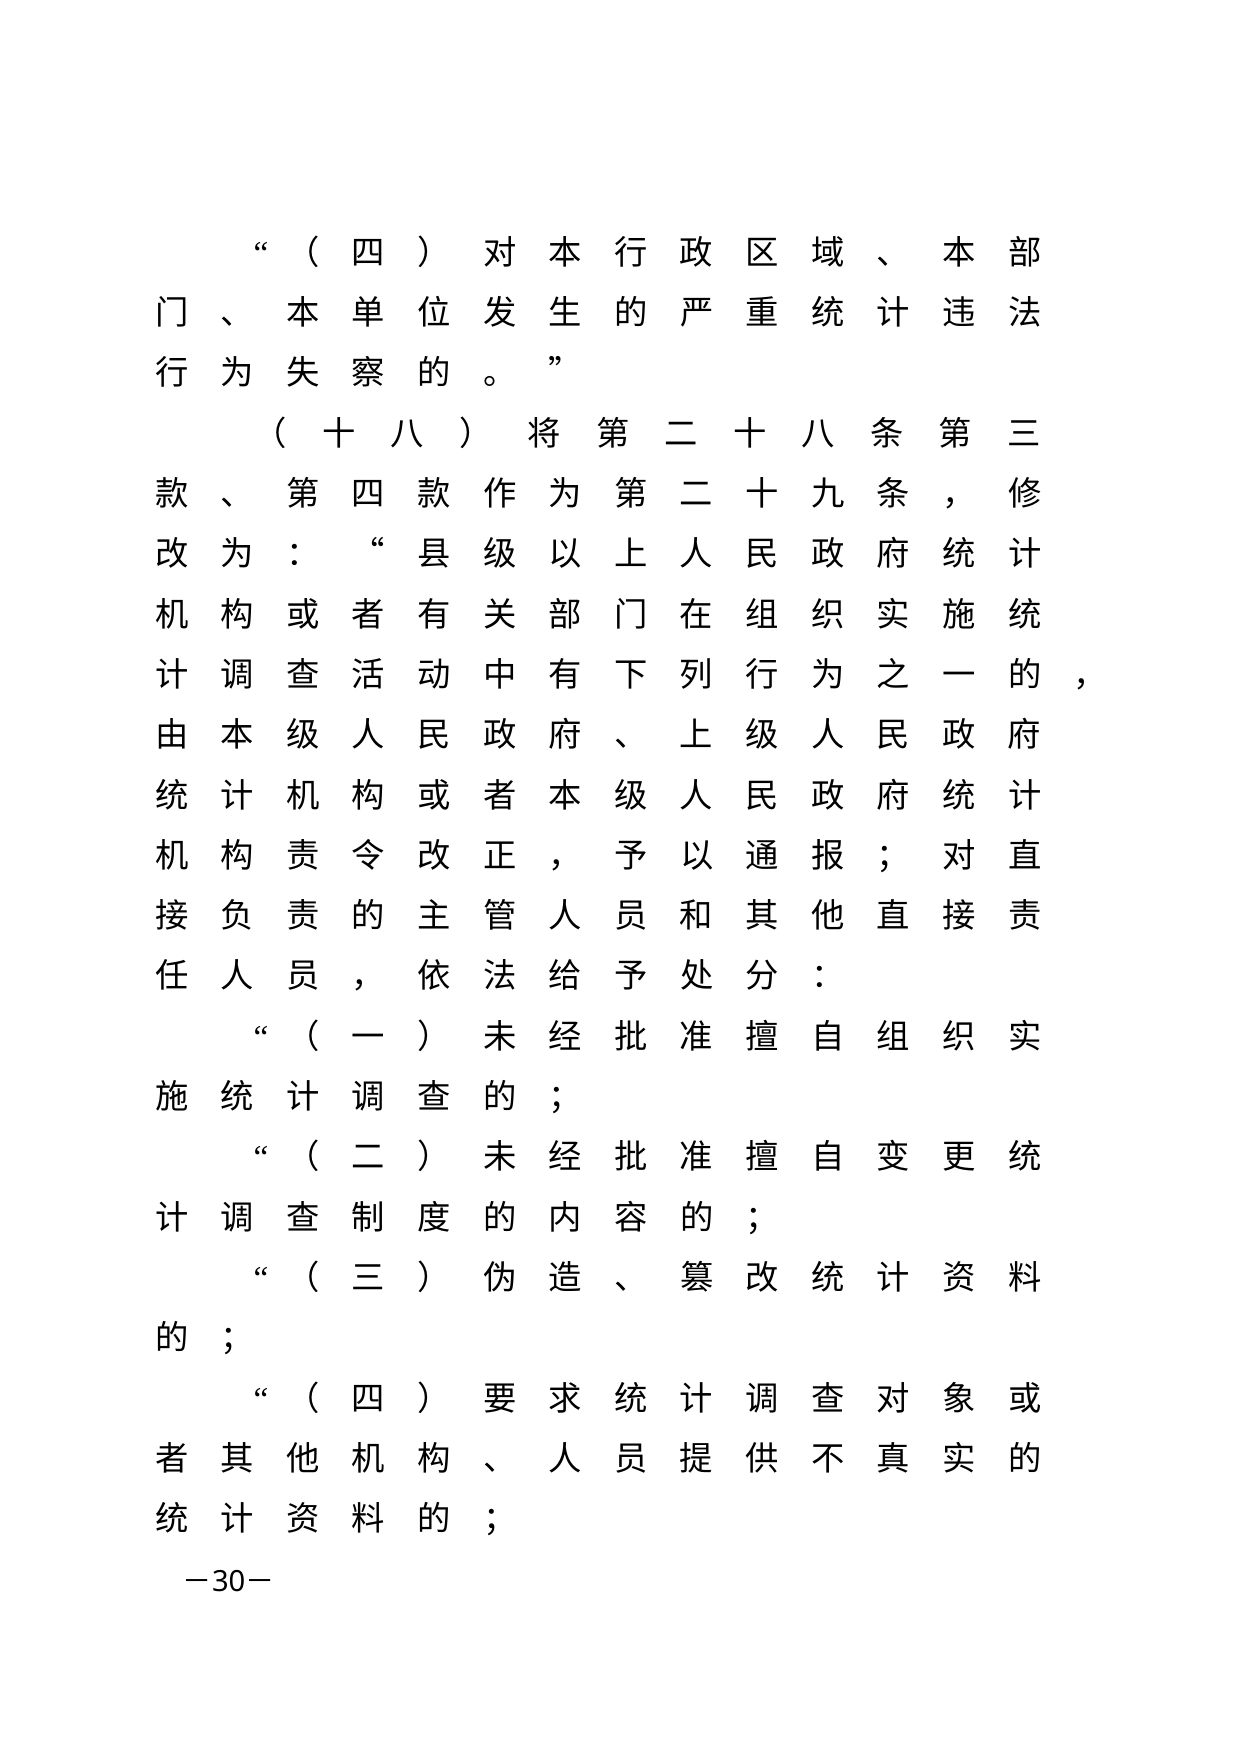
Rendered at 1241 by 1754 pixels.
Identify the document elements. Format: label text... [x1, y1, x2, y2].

text “（二）未经批准擅自变更统计调查制度的内容的； [155, 1124, 1073, 1245]
text “（三）伪造、篡改统计资料的； [155, 1245, 1073, 1365]
text “（一）未经批准擅自组织实施统计调查的； [155, 1003, 1073, 1124]
text “（四）要求统计调查对象或者其他机构、人员提供不真实的统计资料的； [155, 1365, 1073, 1546]
text “（四）对本行政区域、本部门、本单位发生的严重统计违法行为失察的。” [155, 219, 1073, 400]
text （十八）将第二十八条第三款、第四款作为第二十九条，修改为：“县级以上人民政府统计机构或者有关部门在组织实施统计调查活动中有下列行为之一的，由本级人民政府、上级人民政府统计机构或者本级人民政府统计机构责令改正，予以通报；对直接负责的主管人员和其他直接责任人员，依法给予处分： [155, 400, 1073, 1003]
